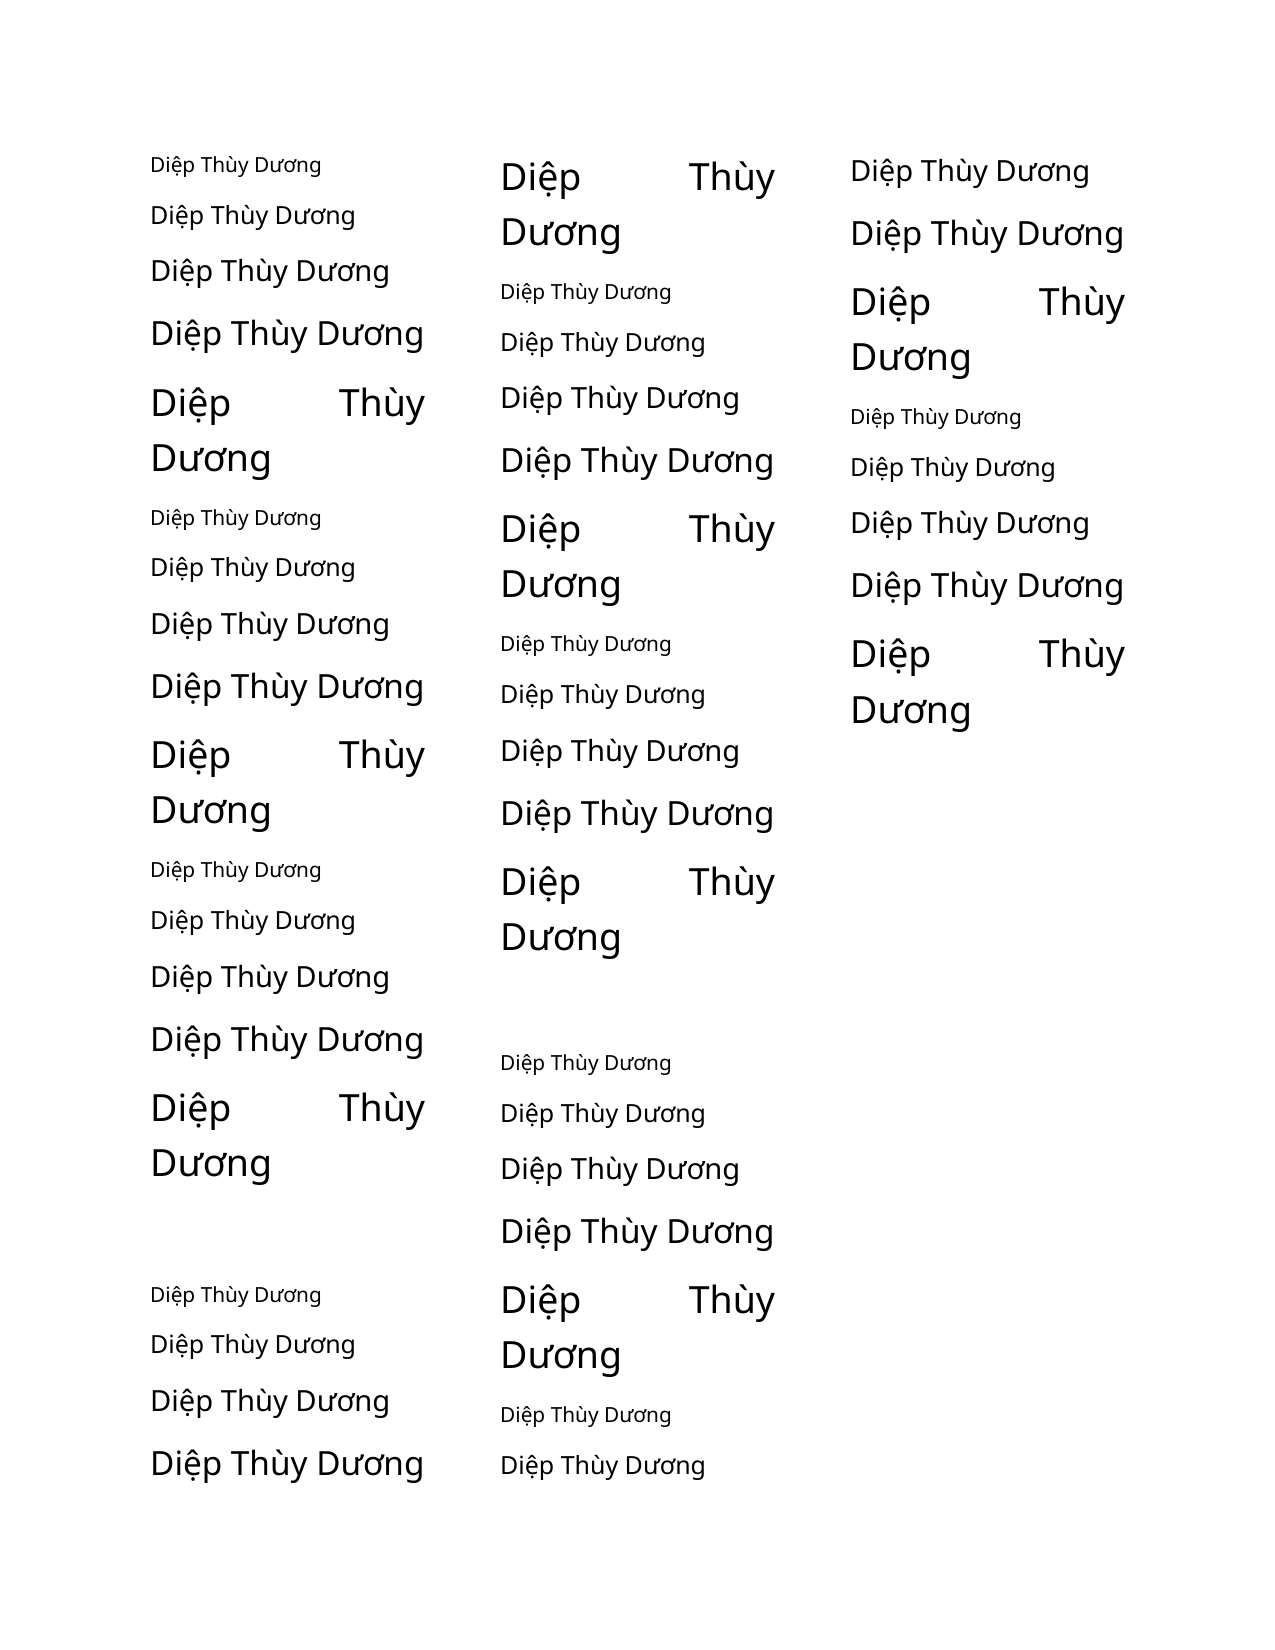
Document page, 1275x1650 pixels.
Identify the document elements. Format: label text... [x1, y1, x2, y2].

text Diệp Thùy Dương [150, 150, 425, 178]
text Diệp Thùy Dương [150, 1440, 425, 1486]
text Diệp Thùy Dương [150, 1327, 425, 1361]
text Diệp Thùy Dương [500, 1048, 775, 1076]
text Diệp Thùy Dương [500, 677, 775, 711]
text Diệp Thùy Dương [150, 1381, 425, 1420]
text Diệp Thùy Dương [500, 1448, 775, 1482]
text Diệp Thùy Dương [850, 150, 1125, 190]
text Diệp Thùy Dương [150, 1280, 425, 1308]
text Diệp Thùy Dương [850, 275, 1125, 381]
text Diệp Thùy Dương [150, 1081, 425, 1187]
text Diệp Thùy Dương [150, 503, 425, 531]
text Diệp Thùy Dương [500, 790, 775, 835]
text Diệp Thùy Dương [500, 1149, 775, 1188]
text Diệp Thùy Dương [500, 855, 775, 962]
text Diệp Thùy Dương [500, 629, 775, 658]
text Diệp Thùy Dương [500, 150, 775, 256]
text Diệp Thùy Dương [500, 277, 775, 305]
text Diệp Thùy Dương [850, 503, 1125, 542]
text Diệp Thùy Dương [500, 378, 775, 417]
text Diệp Thùy Dương [150, 855, 425, 884]
text Diệp Thùy Dương [850, 562, 1125, 608]
text Diệp Thùy Dương [500, 1208, 775, 1253]
text Diệp Thùy Dương [850, 628, 1125, 734]
text Diệp Thùy Dương [150, 663, 425, 708]
text Diệp Thùy Dương [500, 503, 775, 609]
text Diệp Thùy Dương [500, 1401, 775, 1429]
text Diệp Thùy Dương [150, 1016, 425, 1061]
text Diệp Thùy Dương [500, 437, 775, 482]
text Diệp Thùy Dương [150, 251, 425, 290]
text Diệp Thùy Dương [150, 376, 425, 482]
text Diệp Thùy Dương [500, 730, 775, 770]
text Diệp Thùy Dương [150, 728, 425, 835]
text Diệp Thùy Dương [150, 956, 425, 996]
text Diệp Thùy Dương [150, 310, 425, 356]
text Diệp Thùy Dương [500, 324, 775, 358]
text Diệp Thùy Dương [850, 402, 1125, 430]
text Diệp Thùy Dương [850, 209, 1125, 255]
text Diệp Thùy Dương [150, 903, 425, 937]
text Diệp Thùy Dương [500, 1095, 775, 1129]
text Diệp Thùy Dương [150, 550, 425, 584]
text Diệp Thùy Dương [500, 1274, 775, 1380]
text Diệp Thùy Dương [150, 603, 425, 643]
text Diệp Thùy Dương [150, 197, 425, 231]
text Diệp Thùy Dương [850, 449, 1125, 483]
